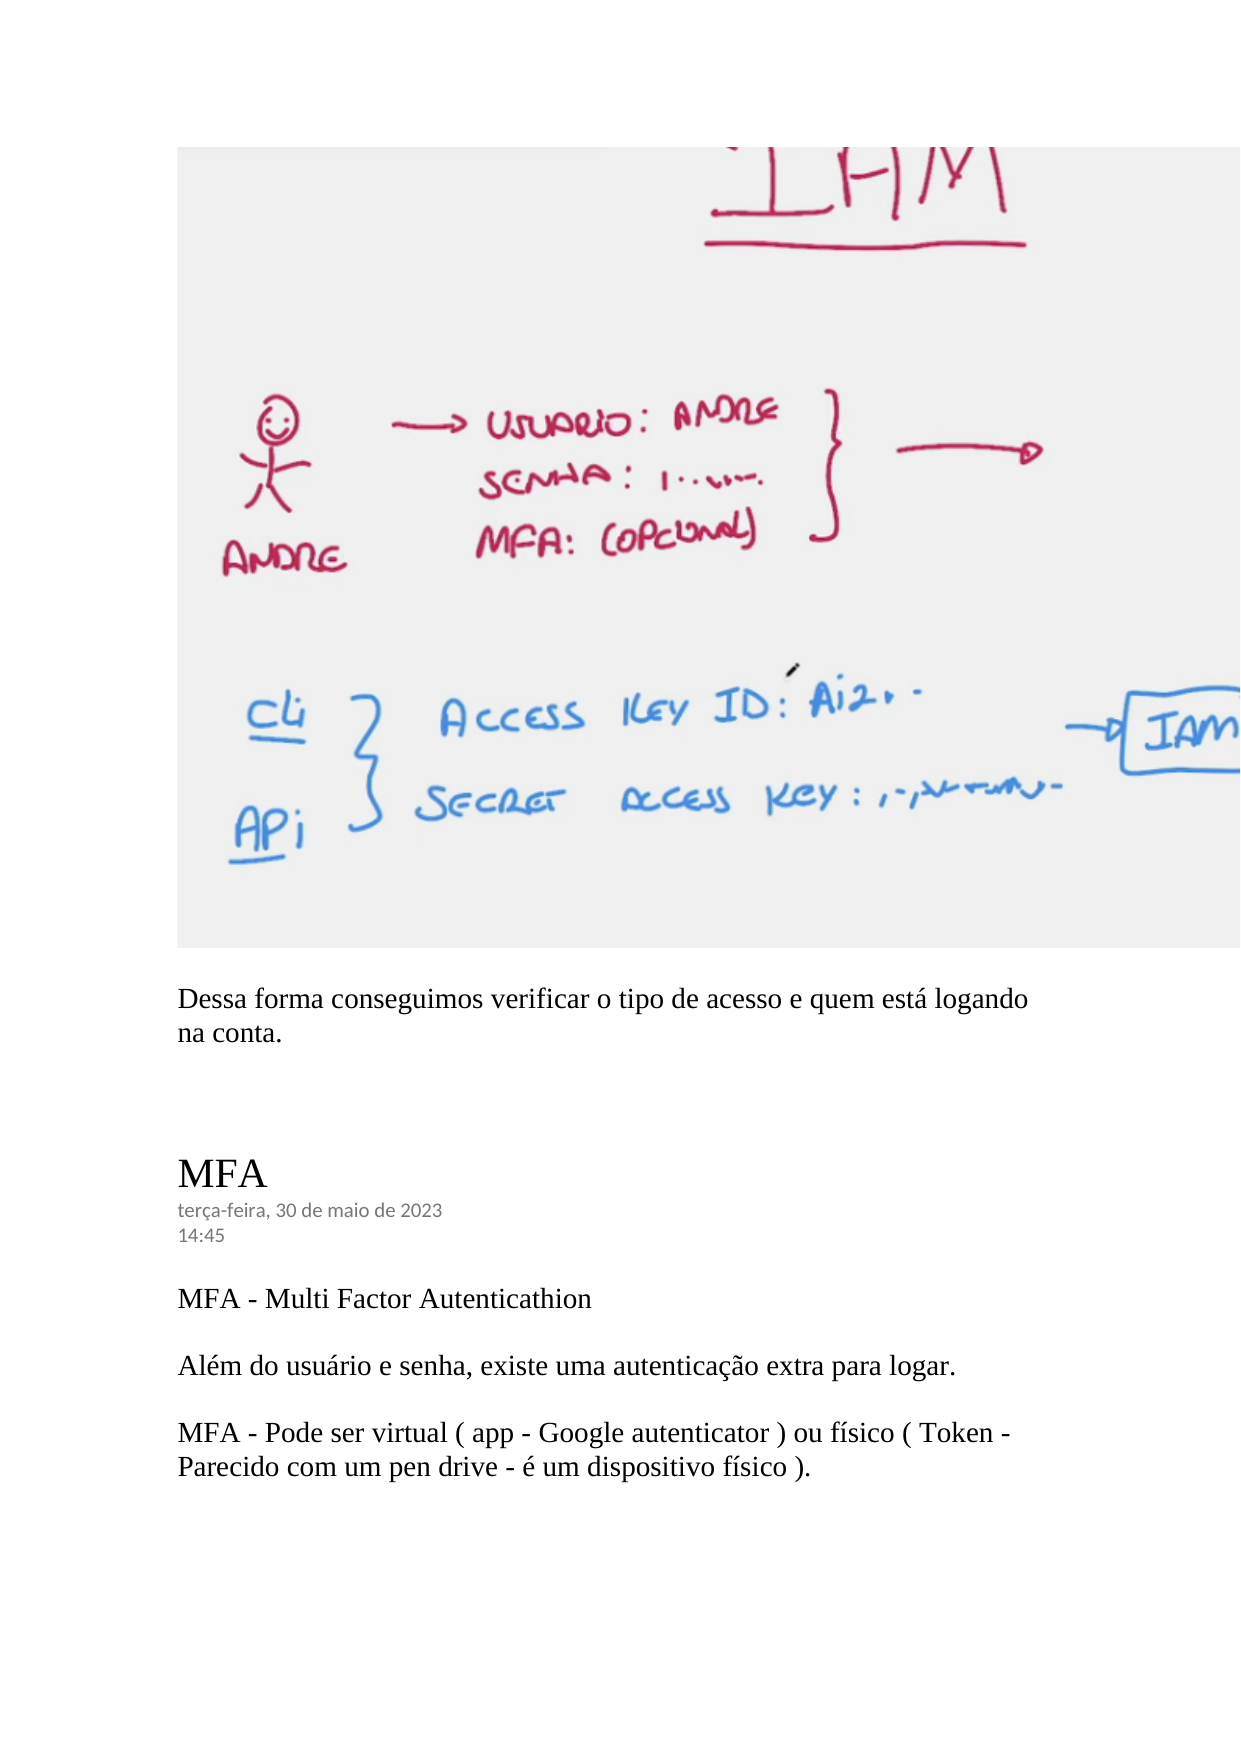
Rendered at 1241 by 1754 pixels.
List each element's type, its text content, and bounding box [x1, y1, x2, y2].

text MFA - Pode ser virtual ( app - Google autenticator ) ou físico ( Token - Parecido com um pen drive - é um dispositivo físico ). [177, 1415, 1063, 1482]
text Dessa forma conseguimos verificar o tipo de acesso e quem está logando na conta. [177, 981, 1063, 1048]
text MFA - Multi Factor Autenticathion [177, 1281, 1063, 1315]
text terça-feira, 30 de maio de 2023 [177, 1197, 1063, 1222]
picture [177, 147, 1241, 948]
text 14:45 [177, 1222, 1063, 1248]
text MFA [177, 1149, 1063, 1197]
text Além do usuário e senha, existe uma autenticação extra para logar. [177, 1348, 1063, 1382]
